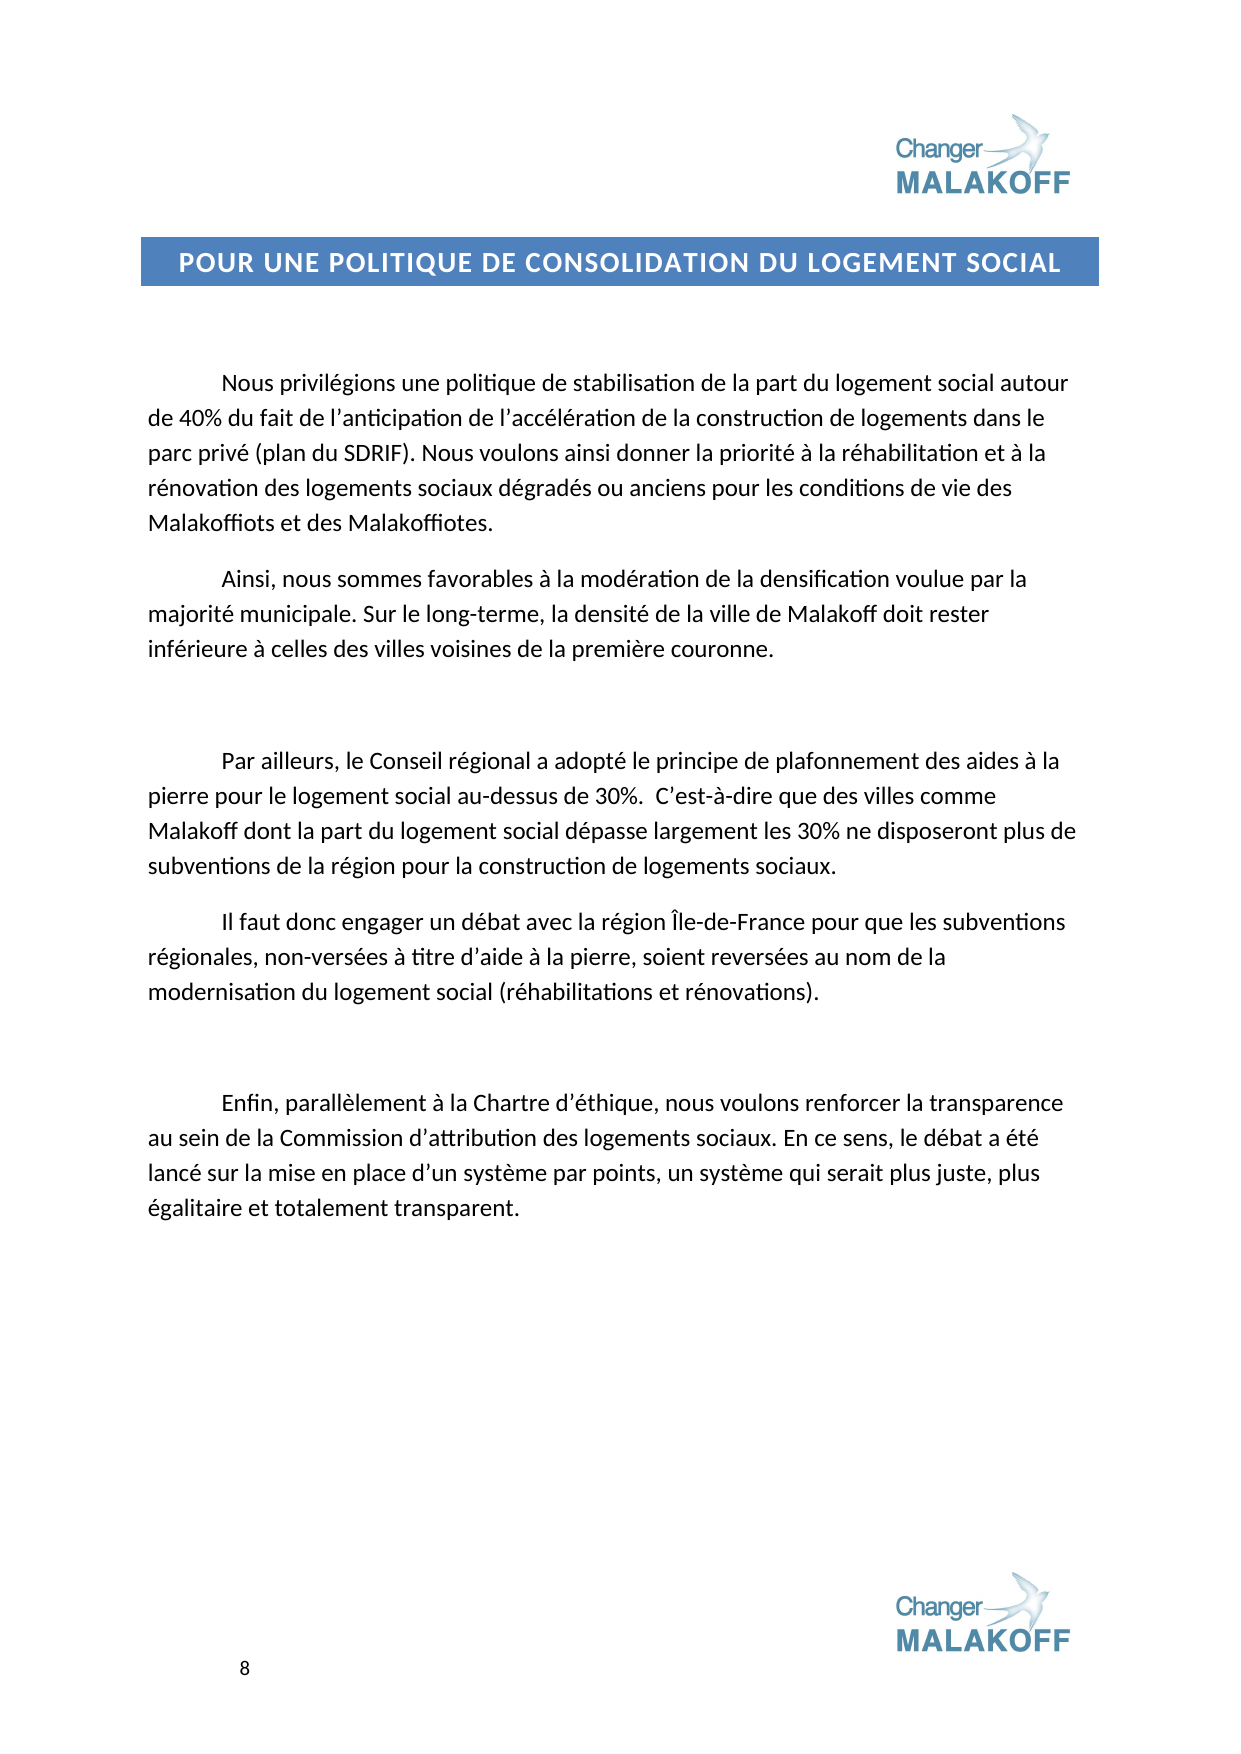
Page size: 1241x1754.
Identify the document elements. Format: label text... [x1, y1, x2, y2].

text Nous privilégions une politique de stabilisation de la part du logement social autour de 40% du fait de l’anticipation de l’accélération de la construction de logements dans le parc privé (plan du SDRIF). Nous voulons ainsi donner la priorité à la réhabilitation et à la rénovation des logements sociaux dégradés ou anciens pour les conditions de vie des Malakoffiots et des Malakoffiotes. [148, 367, 1093, 538]
picture [885, 94, 1093, 217]
subtitle Pour une politique de consolidation du Logement social [148, 244, 1093, 279]
picture [885, 1553, 1093, 1675]
text Enfin, parallèlement à la Chartre d’éthique, nous voulons renforcer la transparence au sein de la Commission d’attribution des logements sociaux. En ce sens, le débat a été lancé sur la mise en place d’un système par points, un système qui serait plus juste, plus égalitaire et totalement transparent. [148, 1087, 1093, 1223]
text Ainsi, nous sommes favorables à la modération de la densification voulue par la majorité municipale. Sur le long-terme, la densité de la ville de Malakoff doit rester inférieure à celles des villes voisines de la première couronne. [148, 563, 1093, 664]
text Il faut donc engager un débat avec la région Île-de-France pour que les subventions régionales, non-versées à titre d’aide à la pierre, soient reversées au nom de la modernisation du logement social (réhabilitations et rénovations). [148, 906, 1093, 1006]
text Par ailleurs, le Conseil régional a adopté le principe de plafonnement des aides à la pierre pour le logement social au-dessus de 30%. C’est-à-dire que des villes comme Malakoff dont la part du logement social dépasse largement les 30% ne disposeront plus de subventions de la région pour la construction de logements sociaux. [148, 745, 1093, 881]
